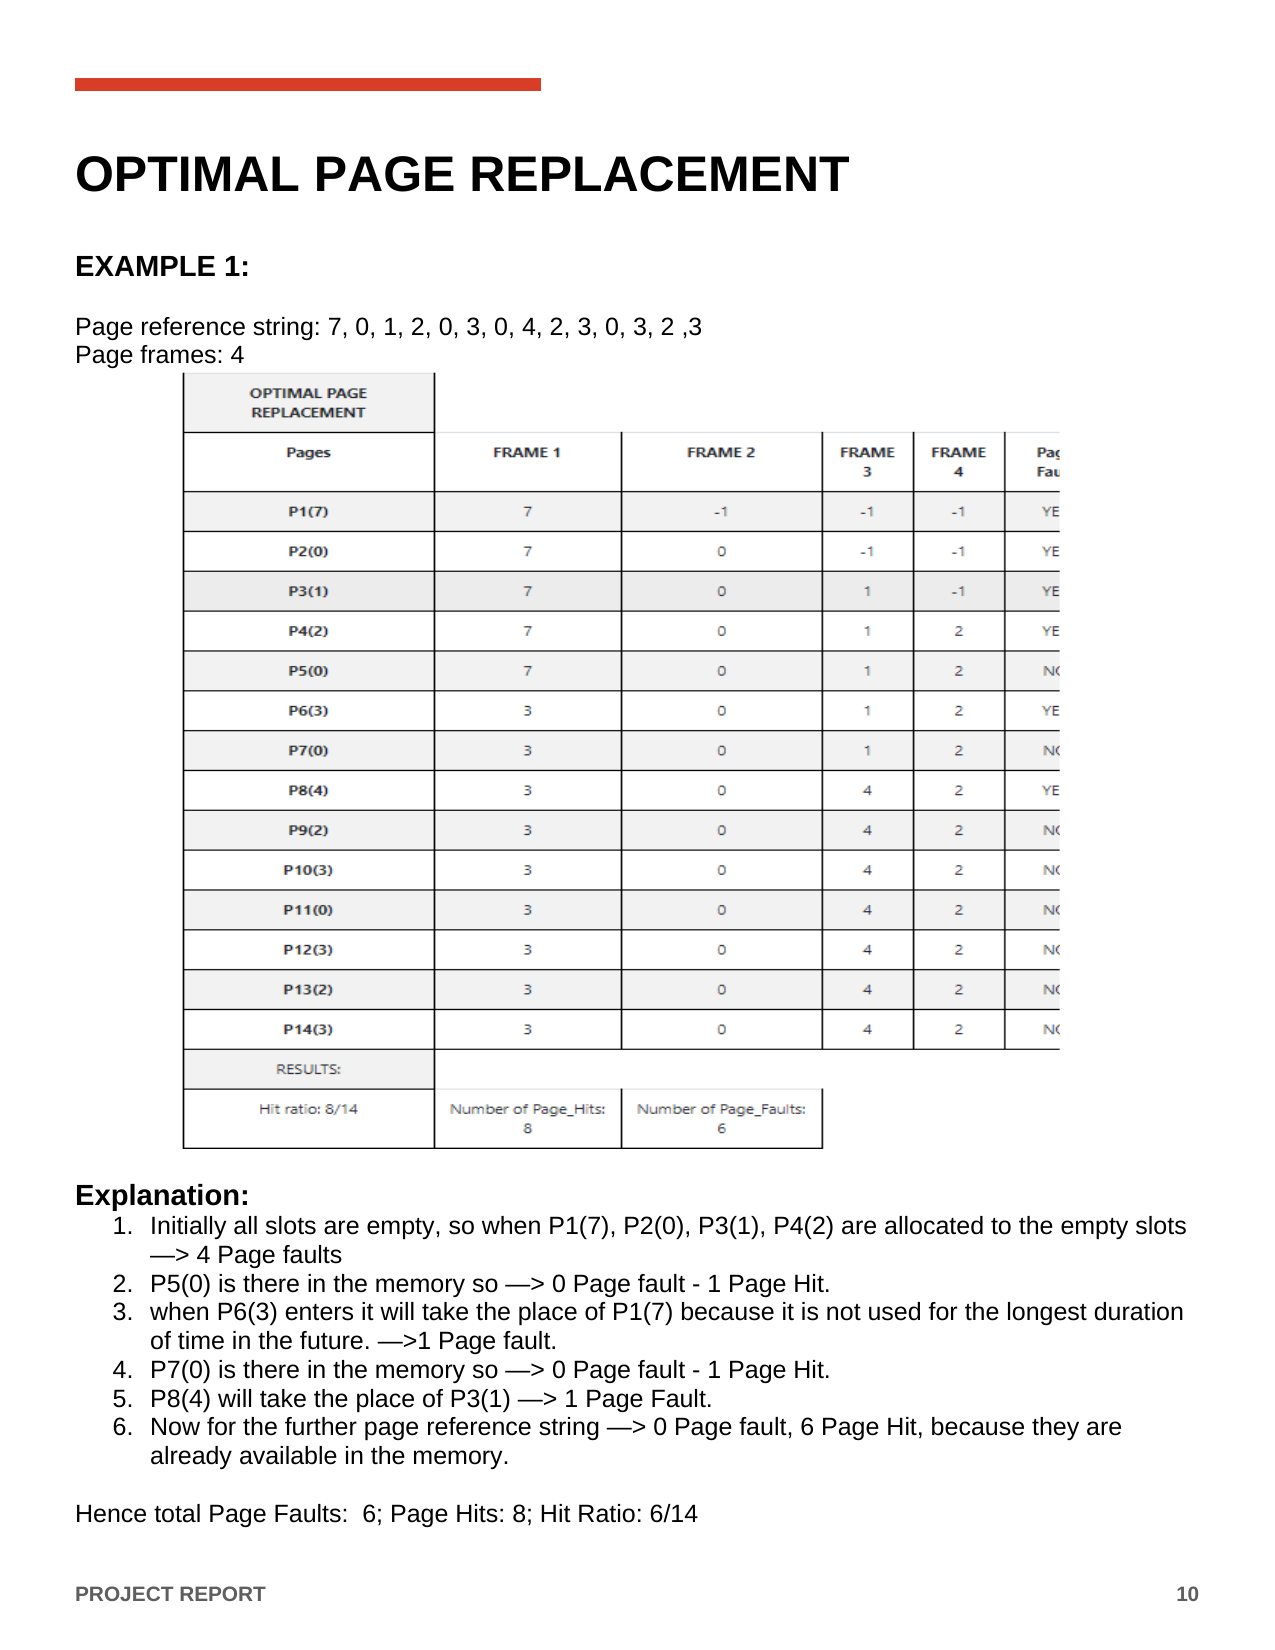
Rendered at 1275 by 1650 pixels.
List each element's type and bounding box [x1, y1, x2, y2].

table_cell [75, 78, 1059, 369]
picture [75, 369, 1060, 1149]
table_cell [75, 1149, 1059, 1527]
